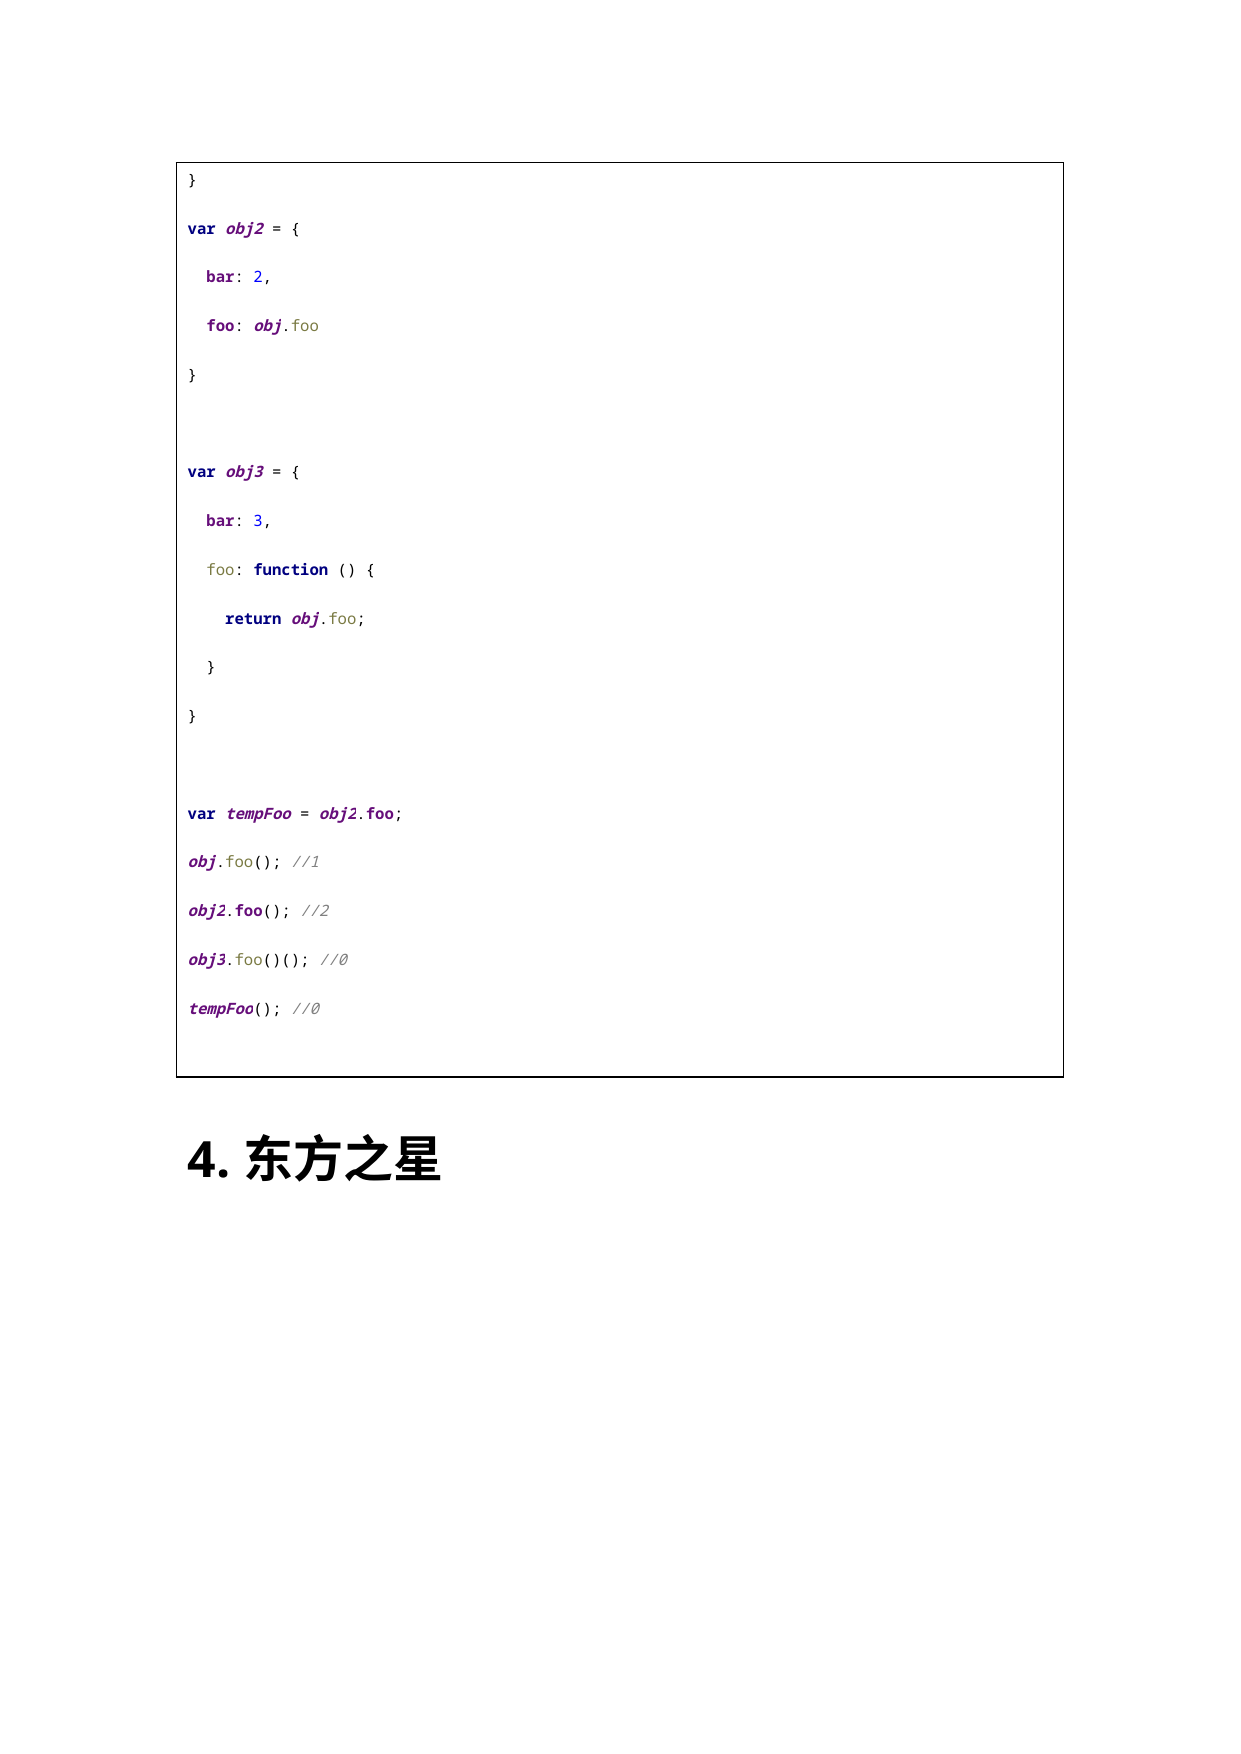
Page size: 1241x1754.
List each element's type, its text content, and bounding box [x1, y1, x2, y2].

subtitle 东方之星 [187, 1107, 1053, 1204]
